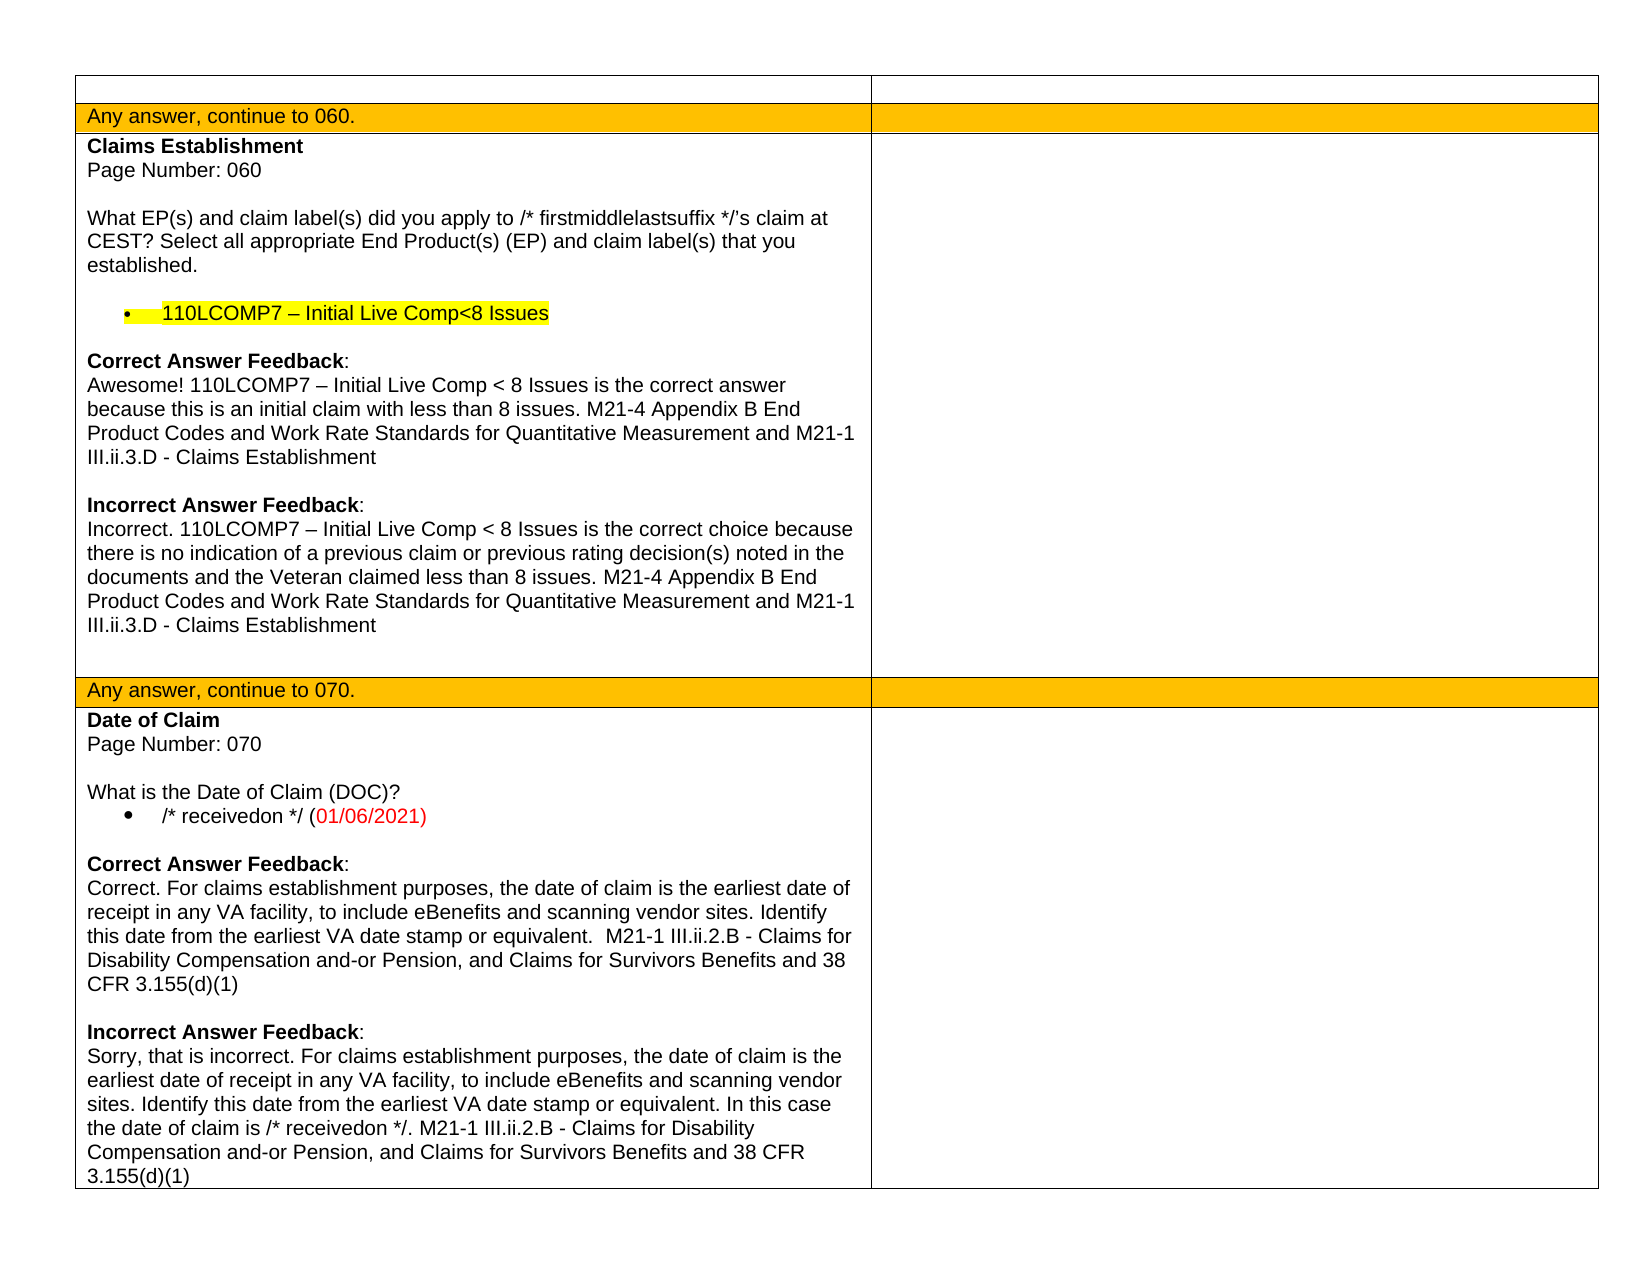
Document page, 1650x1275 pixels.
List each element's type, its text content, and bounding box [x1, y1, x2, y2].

table_cell Any answer, continue to 060. [76, 104, 871, 132]
table_cell [872, 134, 1598, 677]
table_cell Claims Establishment Page Number: 060 What EP(s) and claim label(s) did you apply to /* firstmiddlelastsuffix */’s claim at CEST? Select all appropriate End Product(s) (EP) and claim label(s) that you established. 110LCOMP7 – Initial Live Comp<8 Issues Correct Answer Feedback: Awesome! 110LCOMP7 – Initial Live Comp < 8 Issues is the correct answer because this is an initial claim with less than 8 issues. M21-4 Appendix B End Product Codes and Work Rate Standards for Quantitative Measurement and M21-1 III.ii.3.D - Claims Establishment Incorrect Answer Feedback: Incorrect. 110LCOMP7 – Initial Live Comp < 8 Issues is the correct choice because there is no indication of a previous claim or previous rating decision(s) noted in the documents and the Veteran claimed less than 8 issues. M21-4 Appendix B End Product Codes and Work Rate Standards for Quantitative Measurement and M21-1 III.ii.3.D - Claims Establishment [76, 134, 871, 677]
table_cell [76, 76, 871, 102]
table_cell [872, 708, 1598, 1188]
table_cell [76, 708, 871, 1188]
table_cell [872, 76, 1598, 102]
table_cell [872, 678, 1598, 707]
table_cell [872, 104, 1598, 132]
table_cell Any answer, continue to 070. [76, 678, 871, 707]
